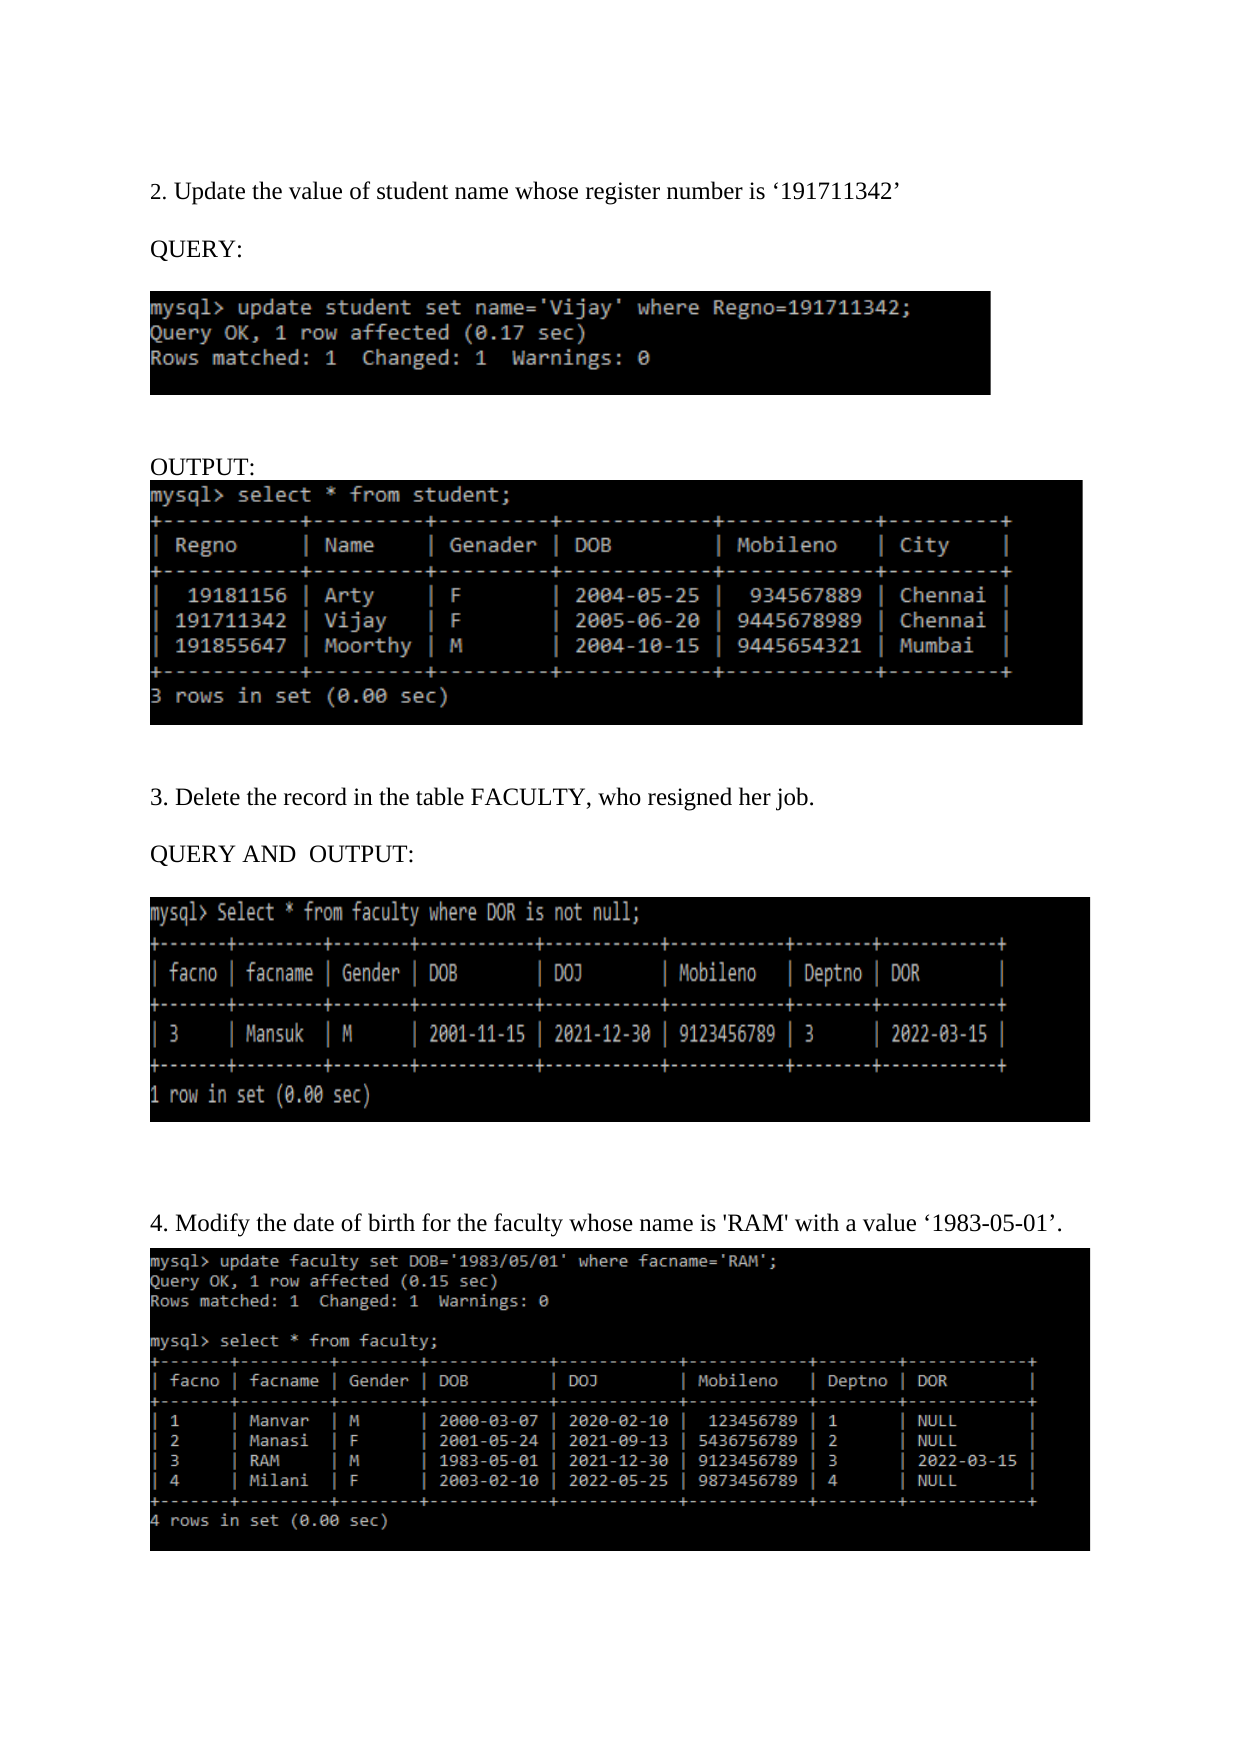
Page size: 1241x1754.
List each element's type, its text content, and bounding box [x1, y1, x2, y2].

text QUERY AND OUTPUT: [150, 839, 1090, 868]
text QUERY: [150, 234, 1090, 263]
picture [150, 291, 991, 395]
text 3. Delete the record in the table FACULTY, who resigned her job. [150, 782, 1090, 811]
picture [150, 480, 1083, 725]
picture [150, 1248, 1091, 1551]
picture [150, 897, 1091, 1122]
text 2. Update the value of student name whose register number is ‘191711342’ [150, 176, 1090, 205]
text 4. Modify the date of birth for the faculty whose name is 'RAM' with a value ‘1983-05-01’. [150, 1208, 1084, 1237]
text OUTPUT: [150, 452, 1090, 481]
